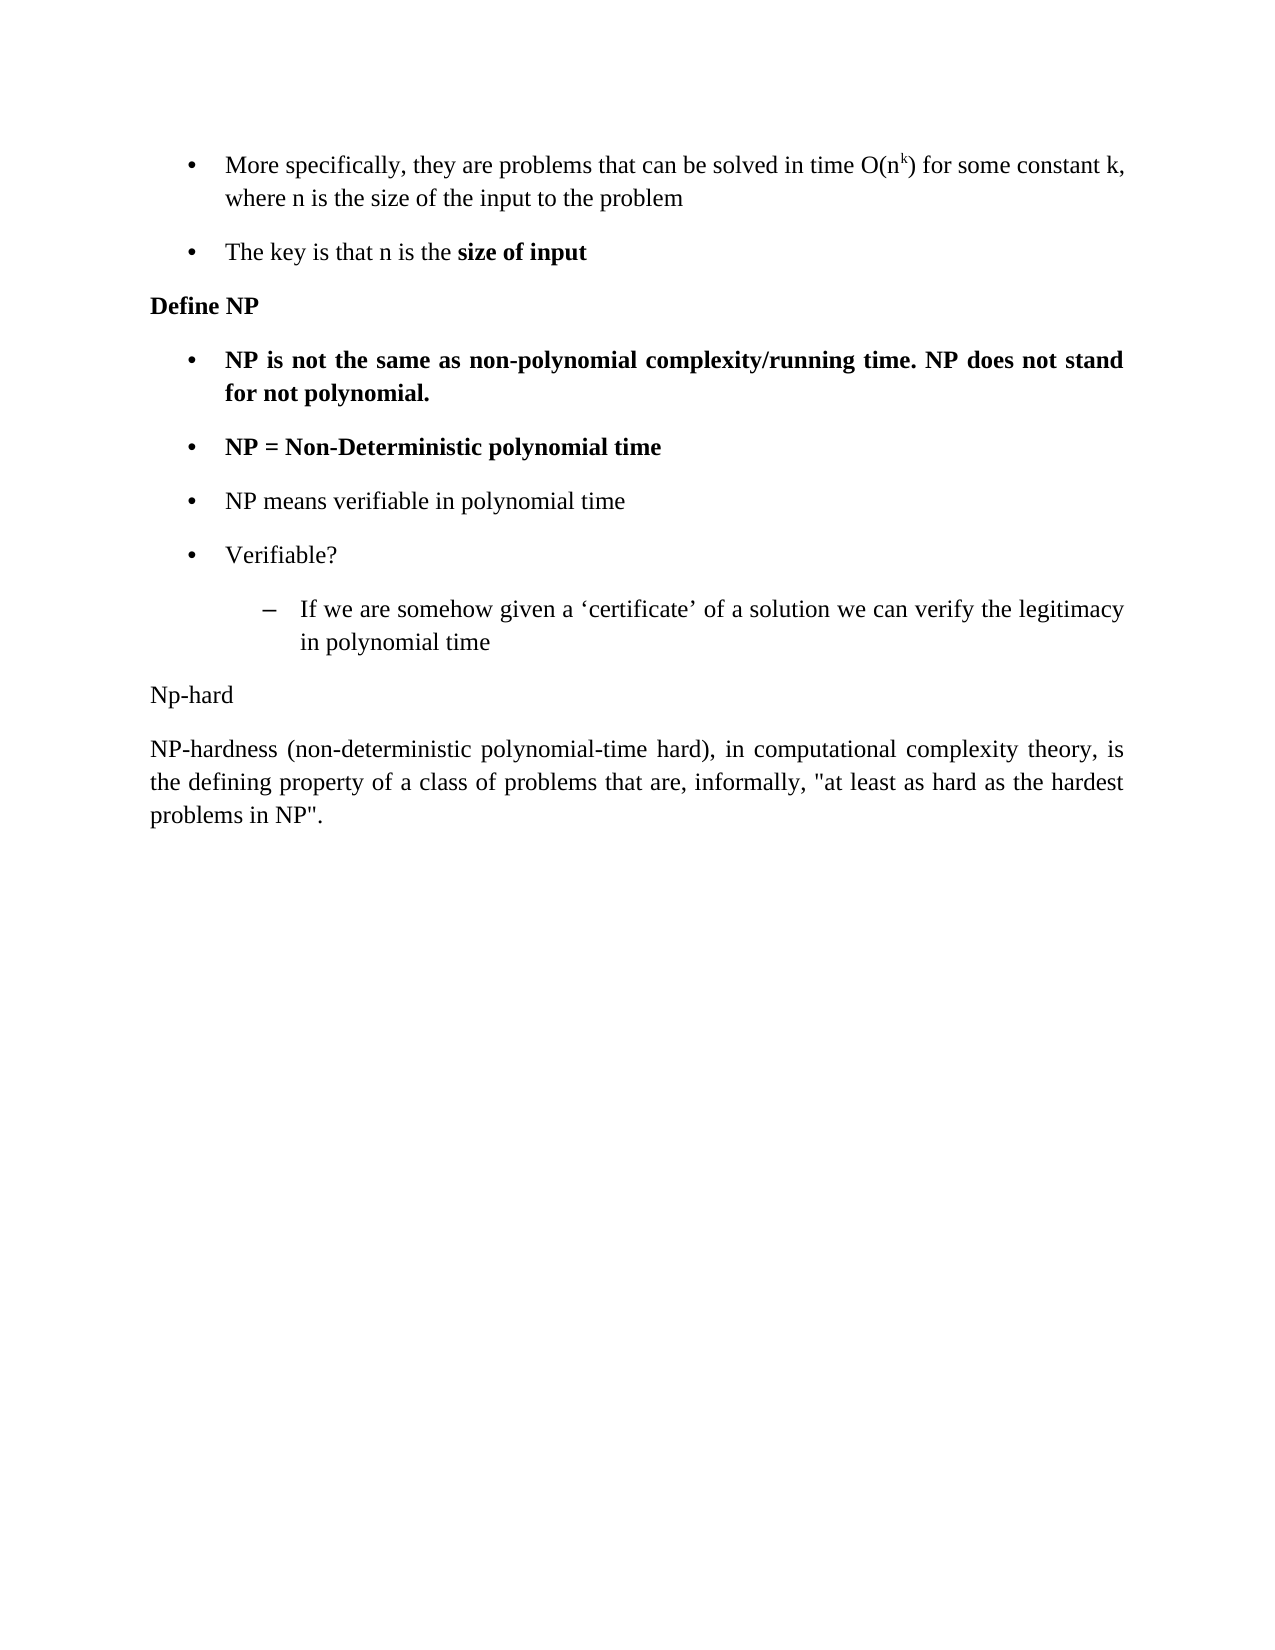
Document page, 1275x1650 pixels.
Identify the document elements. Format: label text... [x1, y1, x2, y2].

list Verifiable? [187, 540, 1125, 568]
list NP means verifiable in polynomial time [187, 486, 1125, 514]
list NP is not the same as non-polynomial complexity/running time. NP does not stand for not polynomial. [187, 345, 1125, 407]
list If we are somehow given a ‘certificate’ of a solution we can verify the legitimacy in polynomial time [262, 594, 1125, 656]
text Define NP [150, 291, 1125, 320]
list NP = Non-Deterministic polynomial time [187, 432, 1125, 461]
text Np-hard [150, 681, 1125, 709]
list The key is that n is the size of input [187, 237, 1125, 266]
list More specifically, they are problems that can be solved in time O(nk) for some constant k, where n is the size of the input to the problem [187, 150, 1125, 212]
text NP-hardness (non-deterministic polynomial-time hard), in computational complexity theory, is the defining property of a class of problems that are, informally, "at least as hard as the hardest problems in NP". [150, 734, 1125, 829]
